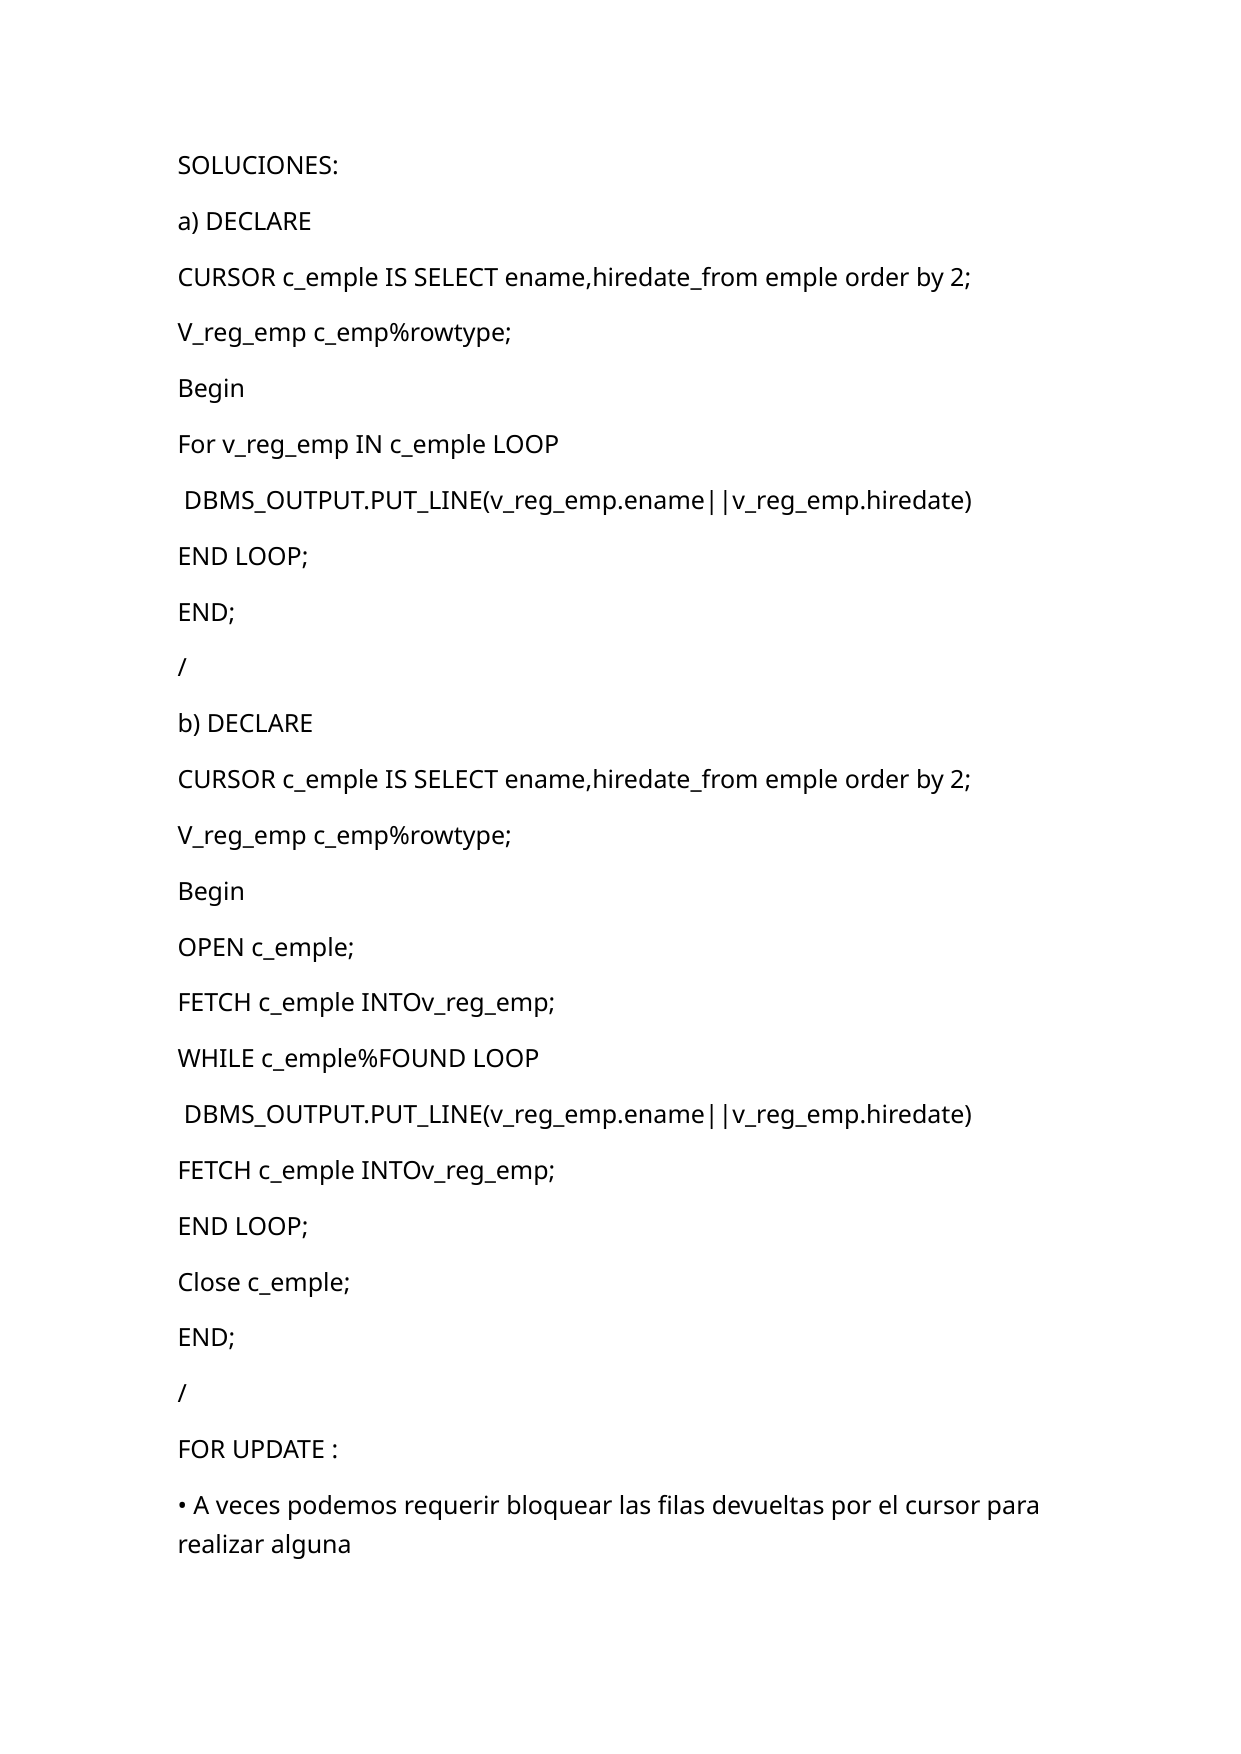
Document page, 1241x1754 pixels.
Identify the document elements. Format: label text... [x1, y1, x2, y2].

text FETCH c_emple INTOv_reg_emp; [177, 1153, 1063, 1187]
text END; [177, 1320, 1063, 1354]
text Begin [177, 873, 1063, 907]
text • A veces podemos requerir bloquear las filas devueltas por el cursor para realizar alguna [177, 1488, 1063, 1561]
text CURSOR c_emple IS SELECT ename,hiredate_from emple order by 2; [177, 762, 1063, 796]
text a) DECLARE [177, 203, 1063, 237]
text WHILE c_emple%FOUND LOOP [177, 1041, 1063, 1075]
text OPEN c_emple; [177, 929, 1063, 963]
text CURSOR c_emple IS SELECT ename,hiredate_from emple order by 2; [177, 259, 1063, 293]
text / [177, 650, 1063, 684]
text V_reg_emp c_emp%rowtype; [177, 315, 1063, 349]
text SOLUCIONES: [177, 148, 1063, 182]
text END LOOP; [177, 1208, 1063, 1242]
text b) DECLARE [177, 706, 1063, 740]
text Close c_emple; [177, 1264, 1063, 1298]
text DBMS_OUTPUT.PUT_LINE(v_reg_emp.ename||v_reg_emp.hiredate) [177, 1097, 1063, 1131]
text END LOOP; [177, 538, 1063, 572]
text END; [177, 594, 1063, 628]
text For v_reg_emp IN c_emple LOOP [177, 427, 1063, 461]
text / [177, 1376, 1063, 1410]
text FOR UPDATE : [177, 1432, 1063, 1466]
text Begin [177, 371, 1063, 405]
text V_reg_emp c_emp%rowtype; [177, 818, 1063, 852]
text FETCH c_emple INTOv_reg_emp; [177, 985, 1063, 1019]
text DBMS_OUTPUT.PUT_LINE(v_reg_emp.ename||v_reg_emp.hiredate) [177, 483, 1063, 517]
